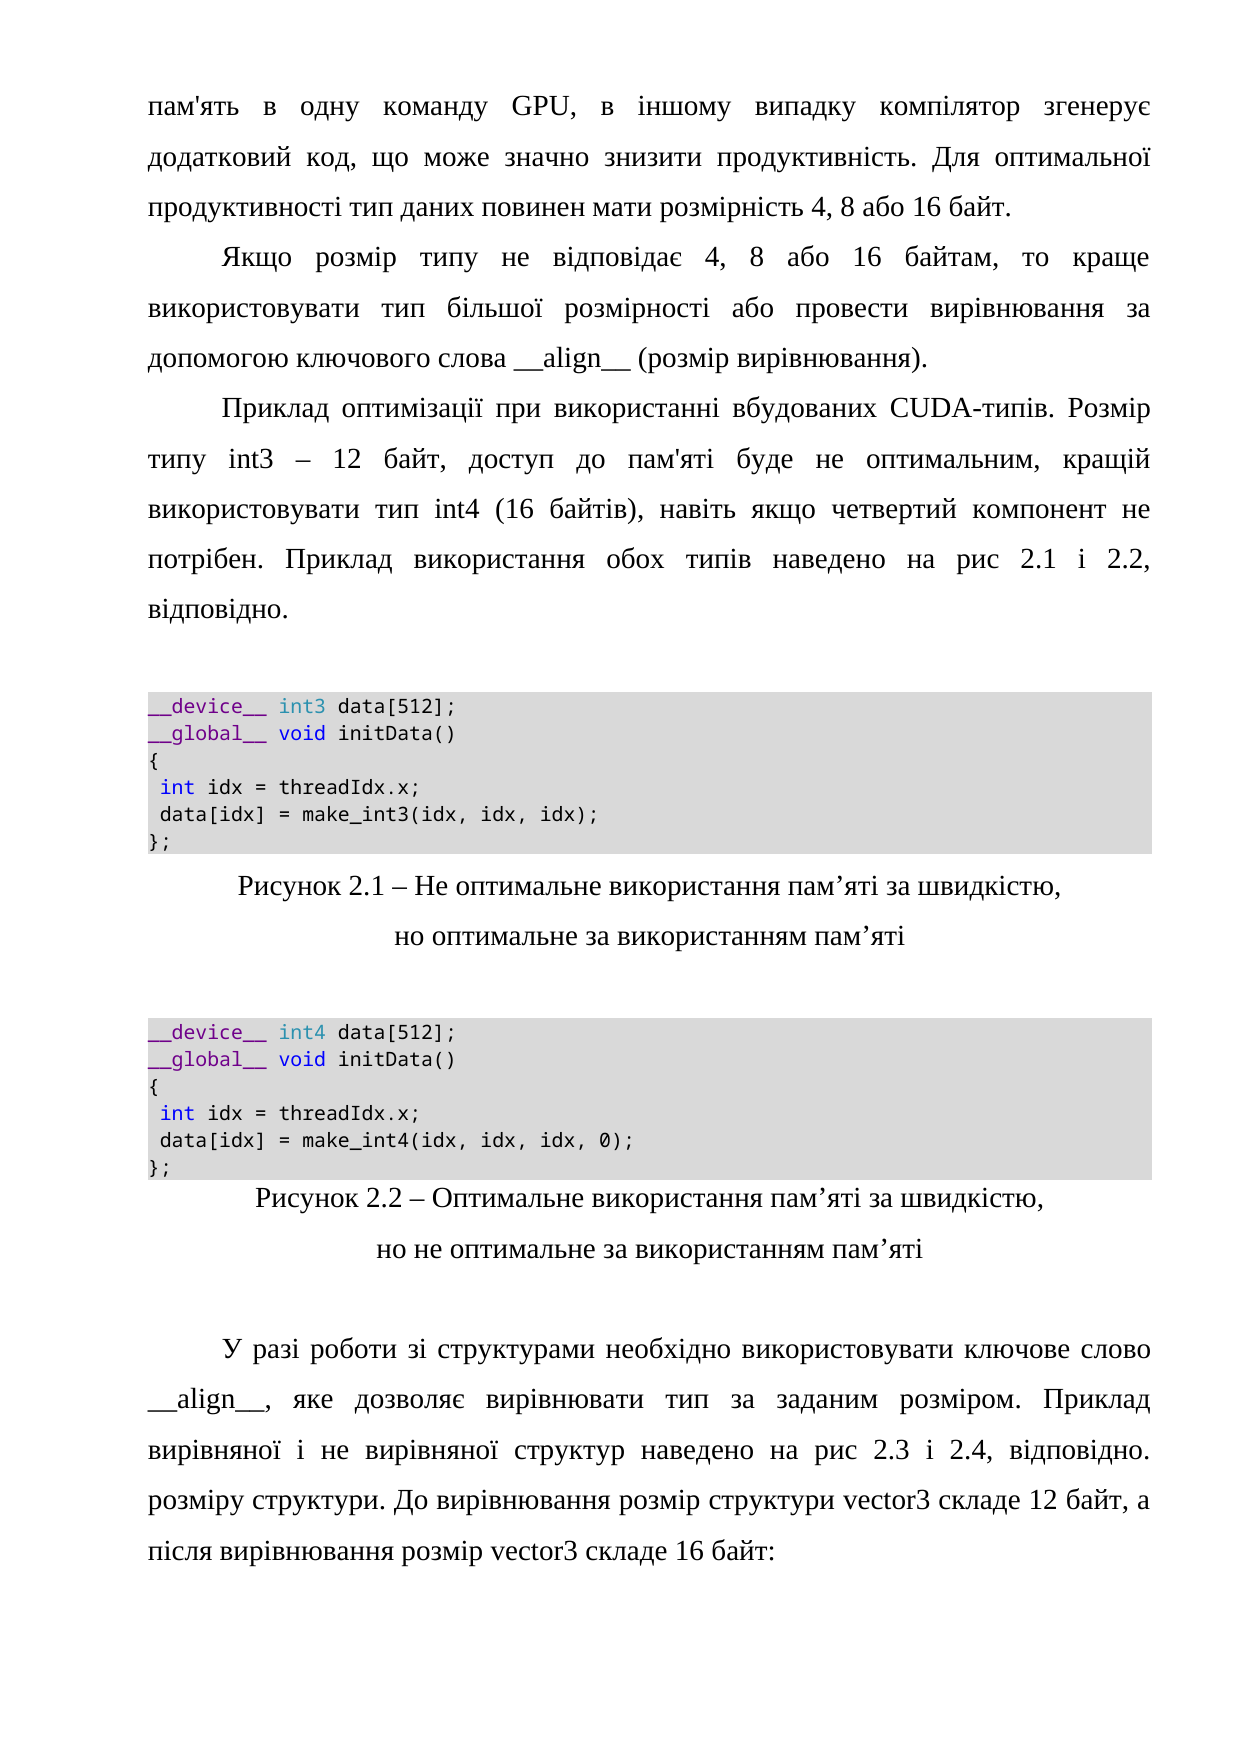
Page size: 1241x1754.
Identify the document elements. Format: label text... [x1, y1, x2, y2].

text }; [148, 1153, 1152, 1180]
text Рисунок 2.2 – Оптимальне використання пам’яті за швидкістю, но не оптимальне за використанням пам’яті [148, 1180, 1152, 1264]
text int idx = threadIdx.x; [148, 773, 1152, 800]
text Приклад оптимізації при використанні вбудованих CUDA-типів. Розмір типу int3 – 12 байт, доступ до пам'яті буде не оптимальним, кращій використовувати тип int4 (16 байтів), навіть якщо четвертий компонент не потрібен. Приклад використання обох типів наведено на рис 2.1 і 2.2, відповідно. [148, 390, 1152, 625]
text data[idx] = make_int4(idx, idx, idx, 0); [148, 1126, 1152, 1153]
text __global__ void initData() [148, 719, 1152, 746]
text У разі роботи зі структурами необхідно використовувати ключове слово __align__, яке дозволяє вирівнювати тип за заданим розміром. Приклад вирівняної і не вирівняної структур наведено на рис 2.3 і 2.4, відповідно. розміру структури. До вирівнювання розмір структури vector3 складе 12 байт, а після вирівнювання розмір vector3 складе 16 байт: [148, 1331, 1152, 1566]
text __device__ int3 data[512]; [148, 692, 1152, 719]
text Якщо розмір типу не відповідає 4, 8 або 16 байтам, то краще використовувати тип більшої розмірності або провести вирівнювання за допомогою ключового слова __align__ (розмір вирівнювання). [148, 239, 1152, 374]
text data[idx] = make_int3(idx, idx, idx); [148, 800, 1152, 827]
text int idx = threadIdx.x; [148, 1099, 1152, 1126]
text __global__ void initData() [148, 1046, 1152, 1072]
text { [148, 1072, 1152, 1099]
text Рисунок 2.1 – Не оптимальне використання пам’яті за швидкістю, но оптимальне за використанням пам’яті [148, 868, 1152, 951]
text { [148, 746, 1152, 773]
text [148, 88, 1152, 223]
text __device__ int4 data[512]; [148, 1018, 1152, 1046]
text }; [148, 827, 1152, 854]
